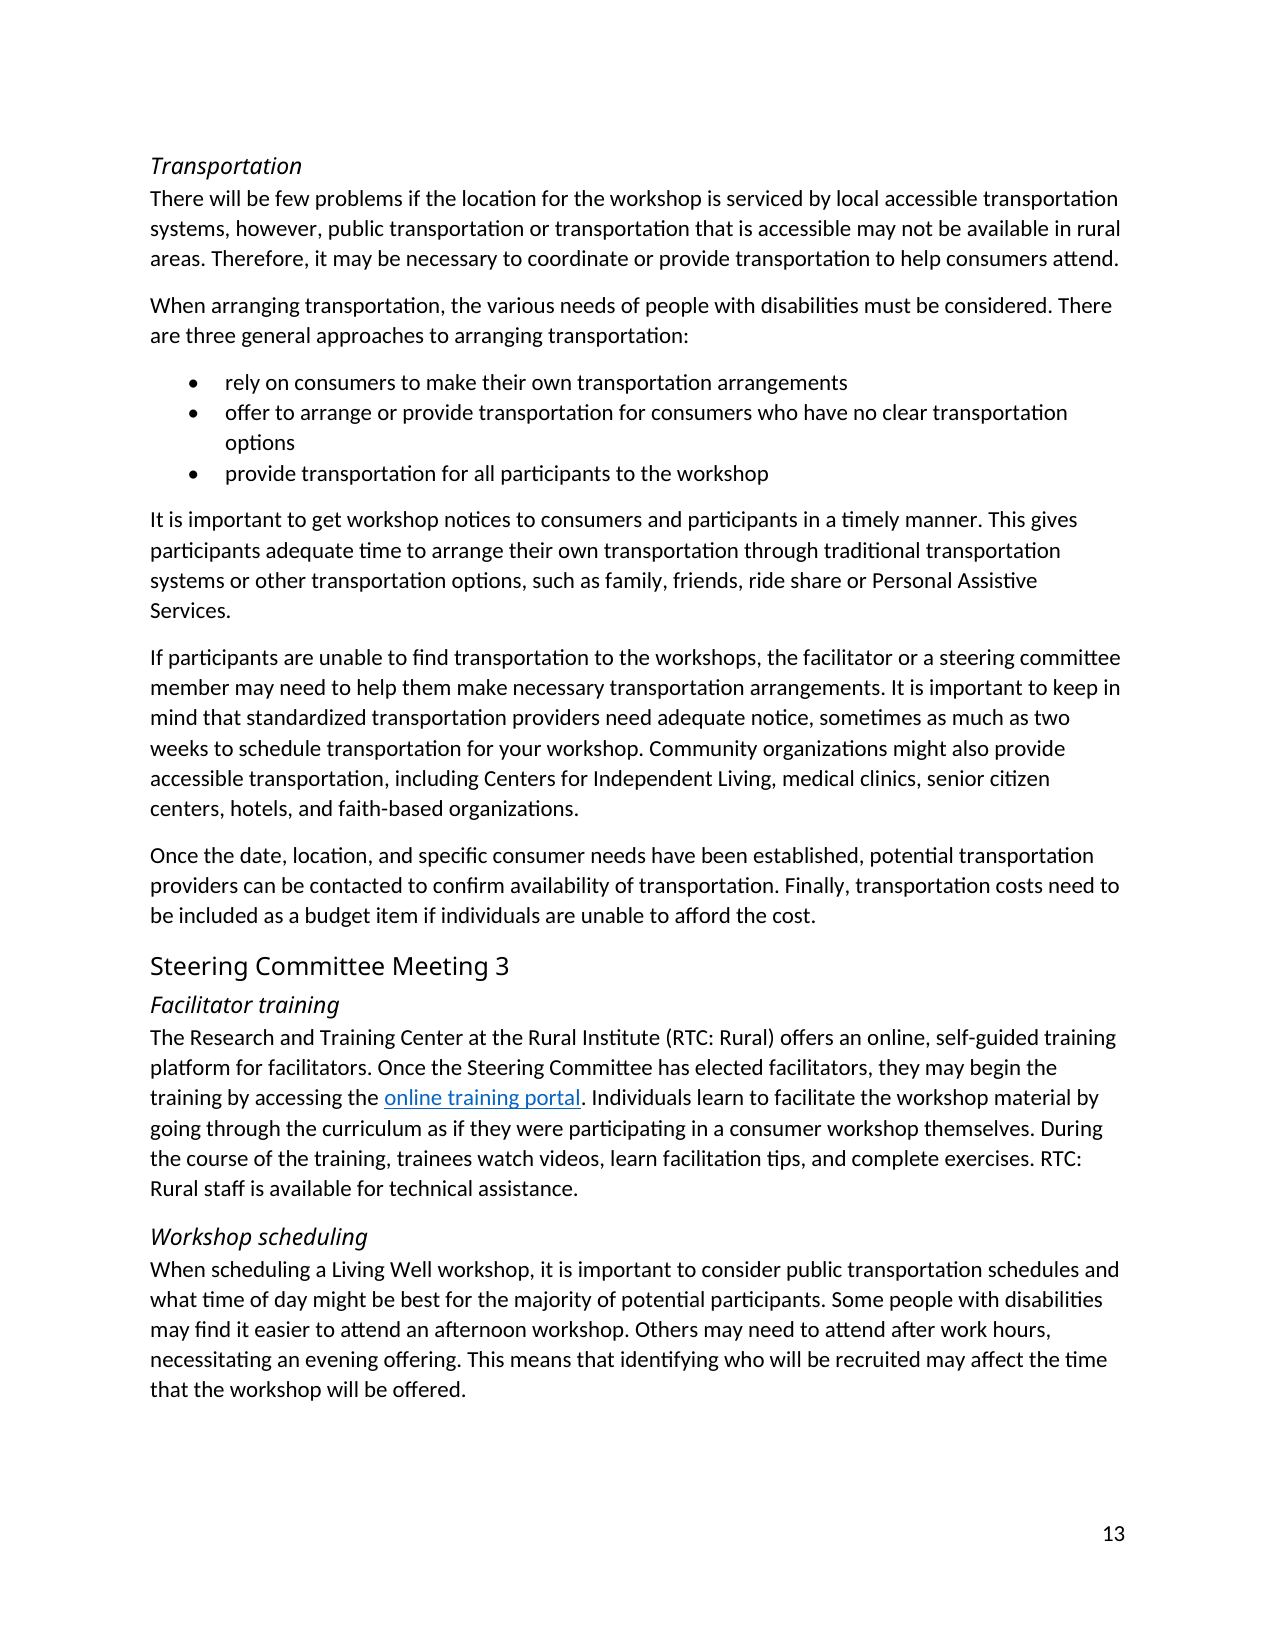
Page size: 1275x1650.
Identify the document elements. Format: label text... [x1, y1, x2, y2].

text There will be few problems if the location for the workshop is serviced by local accessible transportation systems, however, public transportation or transportation that is accessible may not be available in rural areas. Therefore, it may be necessary to coordinate or provide transportation to help consumers attend. [150, 184, 1125, 272]
text If participants are unable to find transportation to the workshops, the facilitator or a steering committee member may need to help them make necessary transportation arrangements. It is important to keep in mind that standardized transportation providers need adequate notice, sometimes as much as two weeks to schedule transportation for your workshop. Community organizations might also provide accessible transportation, including Centers for Independent Living, medical clinics, senior citizen centers, hotels, and faith-based organizations. [150, 643, 1125, 822]
subtitle Facilitator training [150, 989, 1125, 1021]
subtitle Steering Committee Meeting 3 [150, 948, 1125, 982]
text When scheduling a Living Well workshop, it is important to consider public transportation schedules and what time of day might be best for the majority of potential participants. Some people with disabilities may find it easier to attend an afternoon workshop. Others may need to attend after work hours, necessitating an evening offering. This means that identifying who will be recruited may affect the time that the workshop will be offered. [150, 1255, 1125, 1403]
text When arranging transportation, the various needs of people with disabilities must be considered. There are three general approaches to arranging transportation: [150, 291, 1125, 349]
text Once the date, location, and specific consumer needs have been established, potential transportation providers can be contacted to confirm availability of transportation. Finally, transportation costs need to be included as a budget item if individuals are unable to afford the cost. [150, 841, 1125, 929]
text The Research and Training Center at the Rural Institute (RTC: Rural) offers an online, self-guided training platform for facilitators. Once the Steering Committee has elected facilitators, they may begin the training by accessing the online training portal. Individuals learn to facilitate the workshop material by going through the curriculum as if they were participating in a consumer workshop themselves. During the course of the training, trainees watch videos, learn facilitation tips, and complete exercises. RTC: Rural staff is available for technical assistance. [150, 1023, 1125, 1202]
text It is important to get workshop notices to consumers and participants in a timely manner. This gives participants adequate time to arrange their own transportation through traditional transportation systems or other transportation options, such as family, friends, ride share or Personal Assistive Services. [150, 506, 1125, 624]
subtitle Transportation [150, 150, 1125, 181]
subtitle Workshop scheduling [150, 1221, 1125, 1252]
list rely on consumers to make their own transportation arrangements [187, 368, 1125, 396]
list provide transportation for all participants to the workshop [187, 459, 1125, 487]
list offer to arrange or provide transportation for consumers who have no clear transportation options [187, 398, 1125, 457]
